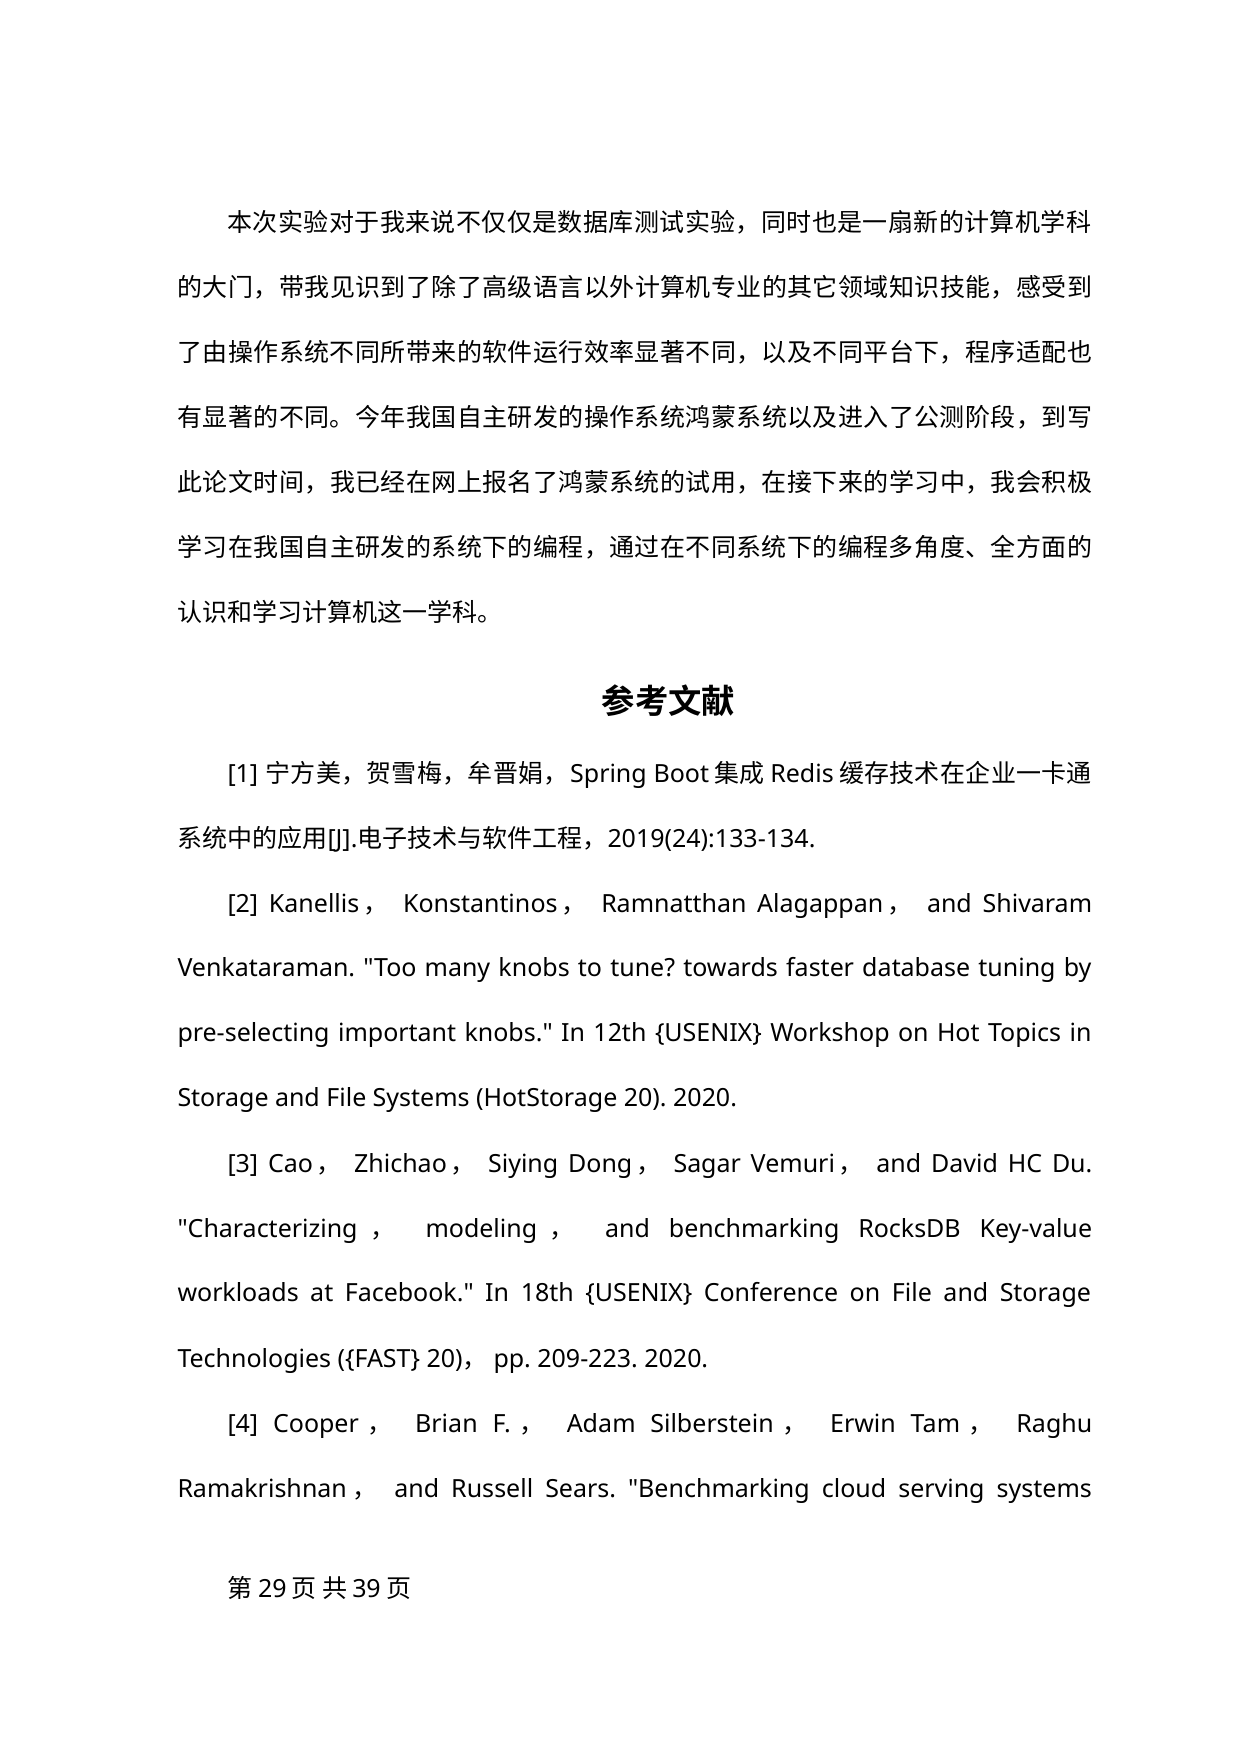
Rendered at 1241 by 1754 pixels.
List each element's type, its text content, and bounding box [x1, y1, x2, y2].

text [3] Cao， Zhichao， Siying Dong， Sagar Vemuri， and David HC Du. "Characterizing， modeling， and benchmarking RocksDB Key-value workloads at Facebook." In 18th {USENIX} Conference on File and Storage Technologies ({FAST} 20)， pp. 209-223. 2020. [177, 1129, 1092, 1389]
text [2] Kanellis， Konstantinos， Ramnatthan Alagappan， and Shivaram Venkataraman. "Too many knobs to tune? towards faster database tuning by pre-selecting important knobs." In 12th {USENIX} Workshop on Hot Topics in Storage and File Systems (HotStorage 20). 2020. [177, 869, 1092, 1129]
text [177, 1389, 1092, 1519]
text 本次实验对于我来说不仅仅是数据库测试实验，同时也是一扇新的计算机学科的大门，带我见识到了除了高级语言以外计算机专业的其它领域知识技能，感受到了由操作系统不同所带来的软件运行效率显著不同，以及不同平台下，程序适配也有显著的不同。今年我国自主研发的操作系统鸿蒙系统以及进入了公测阶段，到写此论文时间，我已经在网上报名了鸿蒙系统的试用，在接下来的学习中，我会积极学习在我国自主研发的系统下的编程，通过在不同系统下的编程多角度、全方面的认识和学习计算机这一学科。 [177, 188, 1092, 643]
title 参考文献 [177, 668, 1092, 733]
text [1] 宁方美，贺雪梅，牟晋娟，Spring Boot集成Redis缓存技术在企业一卡通系统中的应用[J].电子技术与软件工程，2019(24):133-134. [177, 739, 1092, 869]
